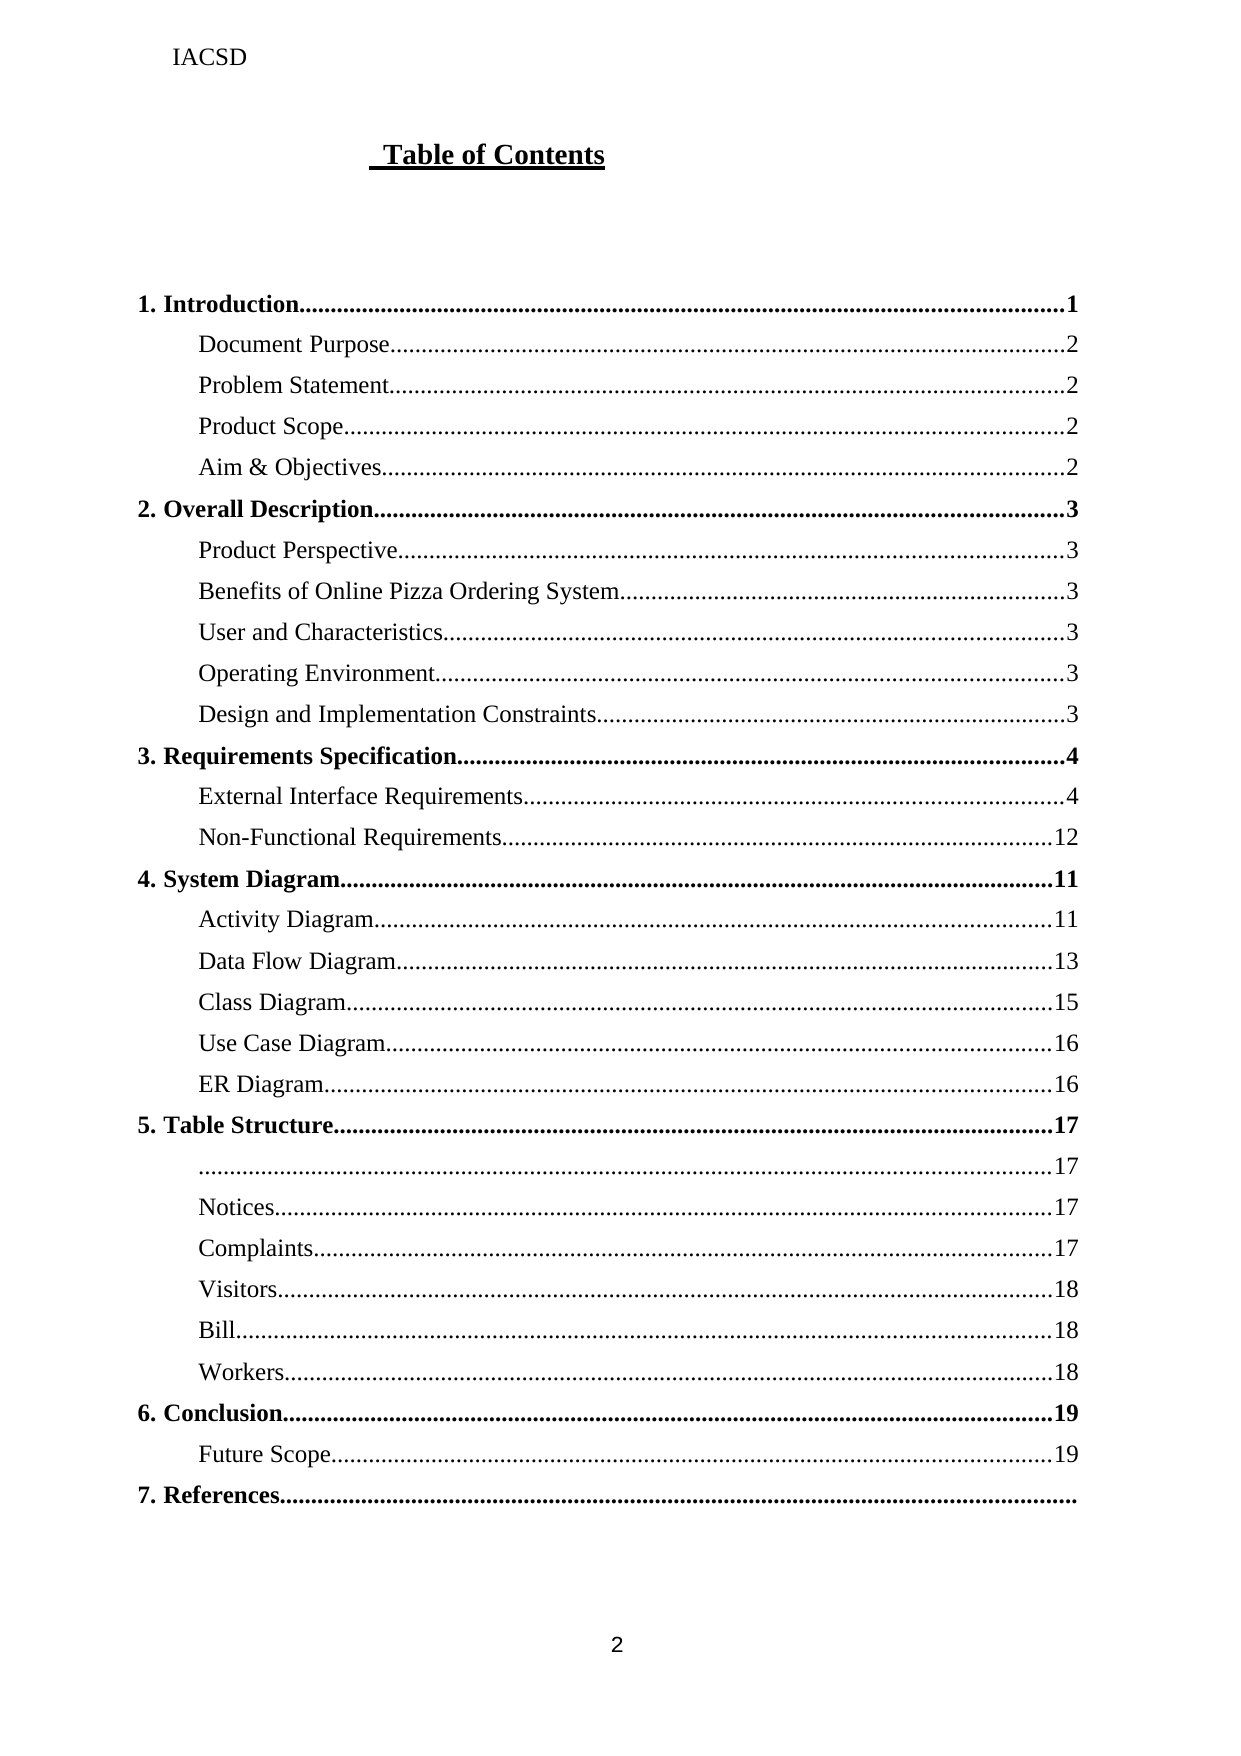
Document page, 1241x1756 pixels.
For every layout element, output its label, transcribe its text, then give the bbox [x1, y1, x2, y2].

text Use Case Diagram 16 [198, 1028, 1219, 1057]
text Benefits of Online Pizza Ordering System 3 [198, 576, 1219, 604]
text Problem Statement 2 [198, 370, 1219, 399]
text Bill 18 [198, 1316, 1219, 1344]
text ER Diagram 16 [198, 1069, 1219, 1098]
list Overall Description 3 [137, 494, 1219, 523]
text 17 [198, 1151, 1219, 1180]
text Data Flow Diagram 13 [198, 946, 1219, 975]
text User and Characteristics 3 [198, 617, 1219, 646]
text Product Scope 2 [198, 411, 1219, 440]
text Visitors 18 [198, 1274, 1219, 1303]
list Table Structure 17 [137, 1111, 1219, 1139]
list Conclusion 19 [137, 1398, 1219, 1427]
list Introduction 1 [137, 289, 1219, 317]
text Complaints 17 [198, 1233, 1219, 1262]
text Activity Diagram 11 [198, 904, 1219, 933]
text Document Purpose 2 [198, 329, 1219, 358]
list System Diagram 11 [137, 864, 1219, 893]
text Class Diagram 15 [198, 987, 1219, 1016]
text External Interface Requirements 4 [198, 781, 1219, 810]
text Workers 18 [198, 1357, 1219, 1385]
list References [137, 1481, 1219, 1509]
text Non-Functional Requirements 12 [161, 822, 1219, 851]
text Operating Environment 3 [198, 658, 1219, 687]
text Future Scope 19 [198, 1439, 1219, 1468]
text Design and Implementation Constraints 3 [198, 699, 1219, 728]
text Product Perspective 3 [198, 535, 1219, 563]
text Table of Contents [69, 137, 904, 171]
text Notices 17 [198, 1192, 1219, 1221]
text Aim & Objectives 2 [198, 452, 1219, 481]
list Requirements Specification 4 [137, 741, 1219, 769]
